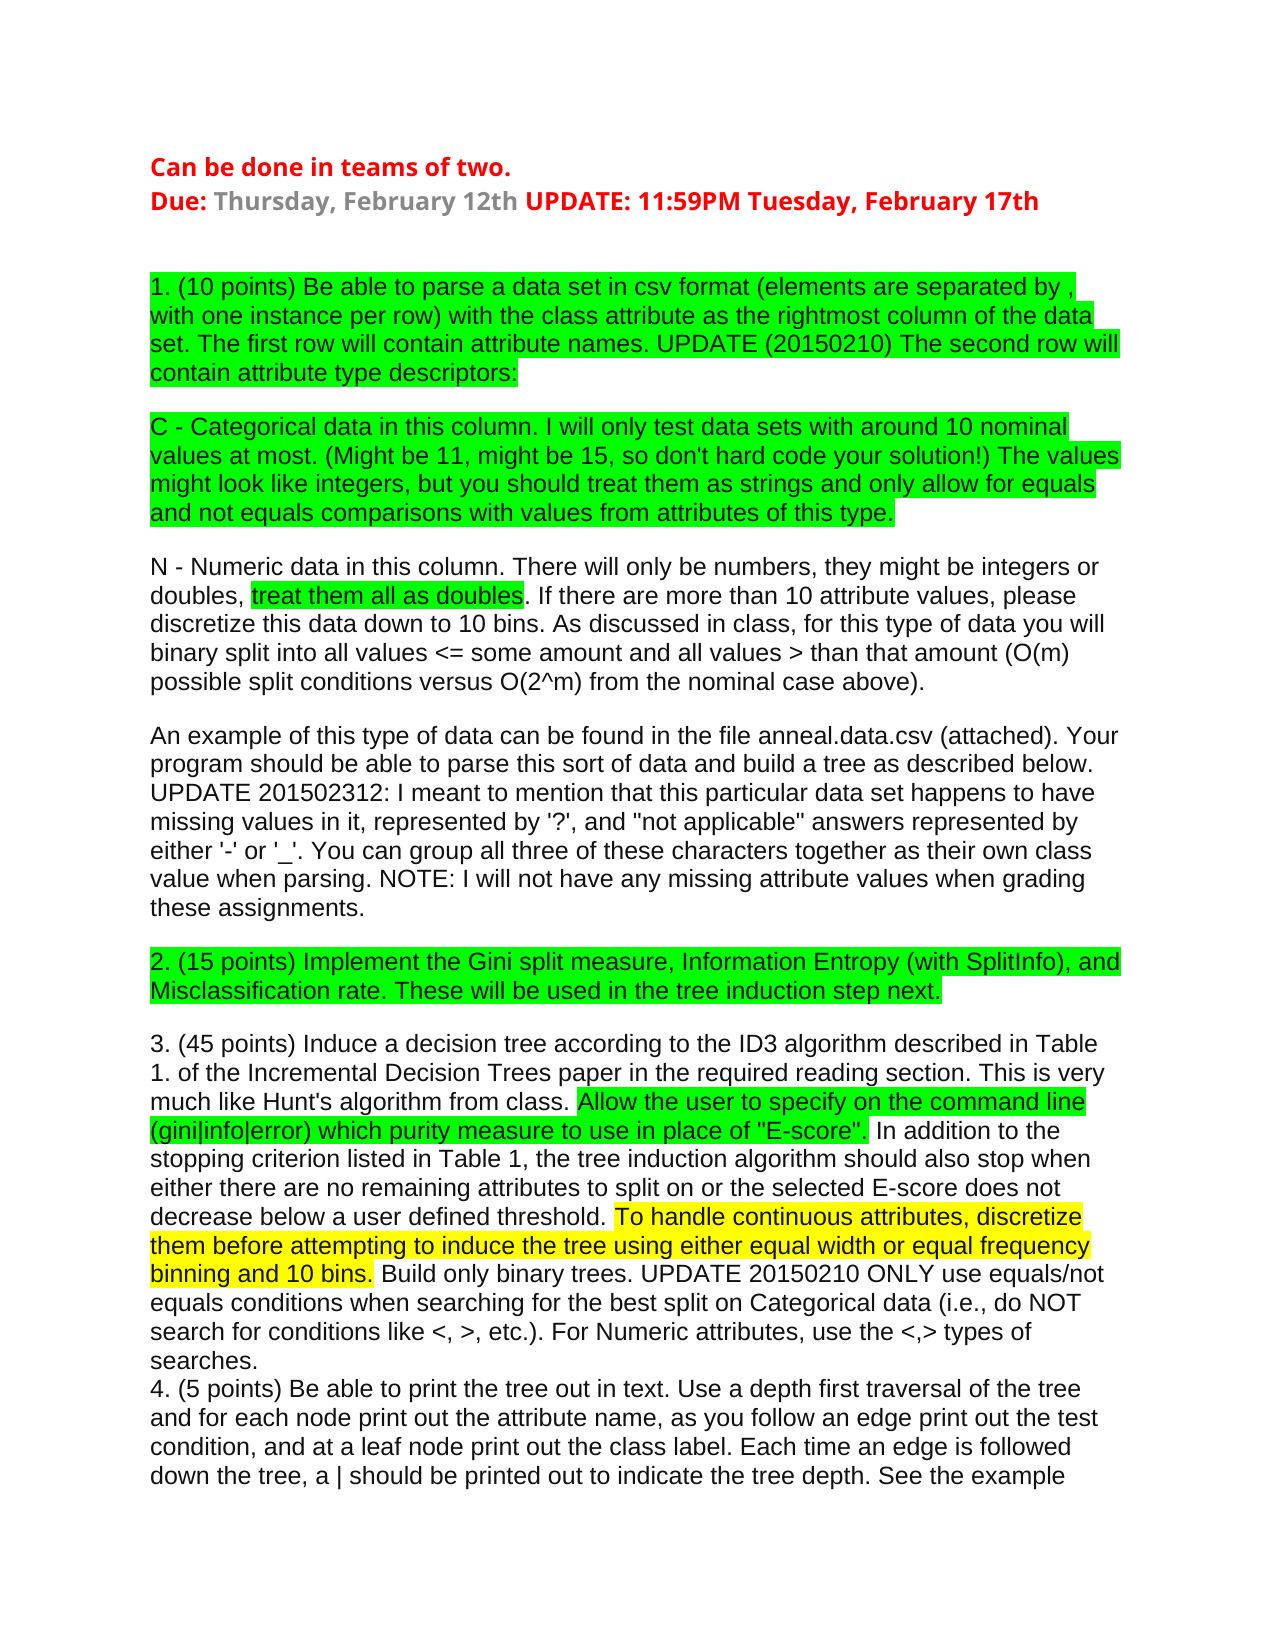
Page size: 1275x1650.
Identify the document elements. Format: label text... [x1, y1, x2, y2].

text Due: Thursday, February 12th UPDATE: 11:59PM Tuesday, February 17th [150, 184, 1125, 218]
text An example of this type of data can be found in the file anneal.data.csv (attached). Your program should be able to parse this sort of data and build a tree as described below. UPDATE 201502312: I meant to mention that this particular data set happens to have missing values in it, represented by '?', and "not applicable" answers represented by either '-' or '_'. You can group all three of these characters together as their own class value when parsing. NOTE: I will not have any missing attribute values when grading these assignments. [150, 721, 1125, 922]
text C - Categorical data in this column. I will only test data sets with around 10 nominal values at most. (Might be 11, might be 15, so don't hard code your solution!) The values might look like integers, but you should treat them as strings and only allow for equals and not equals comparisons with values from attributes of this type. [895, 412, 1125, 527]
text 3. (45 points) Induce a decision tree according to the ID3 algorithm described in Table 1. of the Incremental Decision Trees paper in the required reading section. This is very much like Hunt's algorithm from class. Allow the user to specify on the command line (gini|info|error) which purity measure to use in place of "E-score". In addition to the stopping criterion listed in Table 1, the tree induction algorithm should also stop when either there are no remaining attributes to split on or the selected E-score does not decrease below a user defined threshold. To handle continuous attributes, discretize them before attempting to induce the tree using either equal width or equal frequency binning and 10 bins. Build only binary trees. UPDATE 20150210 ONLY use equals/not equals conditions when searching for the best split on Categorical data (i.e., do NOT search for conditions like <, >, etc.). For Numeric attributes, use the <,> types of searches. [150, 1029, 1125, 1374]
text 2. (15 points) Implement the Gini split measure, Information Entropy (with SplitInfo), and Misclassification rate. These will be used in the tree induction step next. [942, 947, 1125, 1004]
text Can be done in teams of two. [150, 150, 1125, 184]
text N - Numeric data in this column. There will only be numbers, they might be integers or doubles, treat them all as doubles. If there are more than 10 attribute values, please discretize this data down to 10 bins. As discussed in class, for this type of data you will binary split into all values <= some amount and all values > than that amount (O(m) possible split conditions versus O(2^m) from the nominal case above). [150, 552, 1125, 696]
text 1. (10 points) Be able to parse a data set in csv format (elements are separated by , with one instance per row) with the class attribute as the rightmost column of the data set. The first row will contain attribute names. UPDATE (20150210) The second row will contain attribute type descriptors: [518, 272, 1125, 387]
